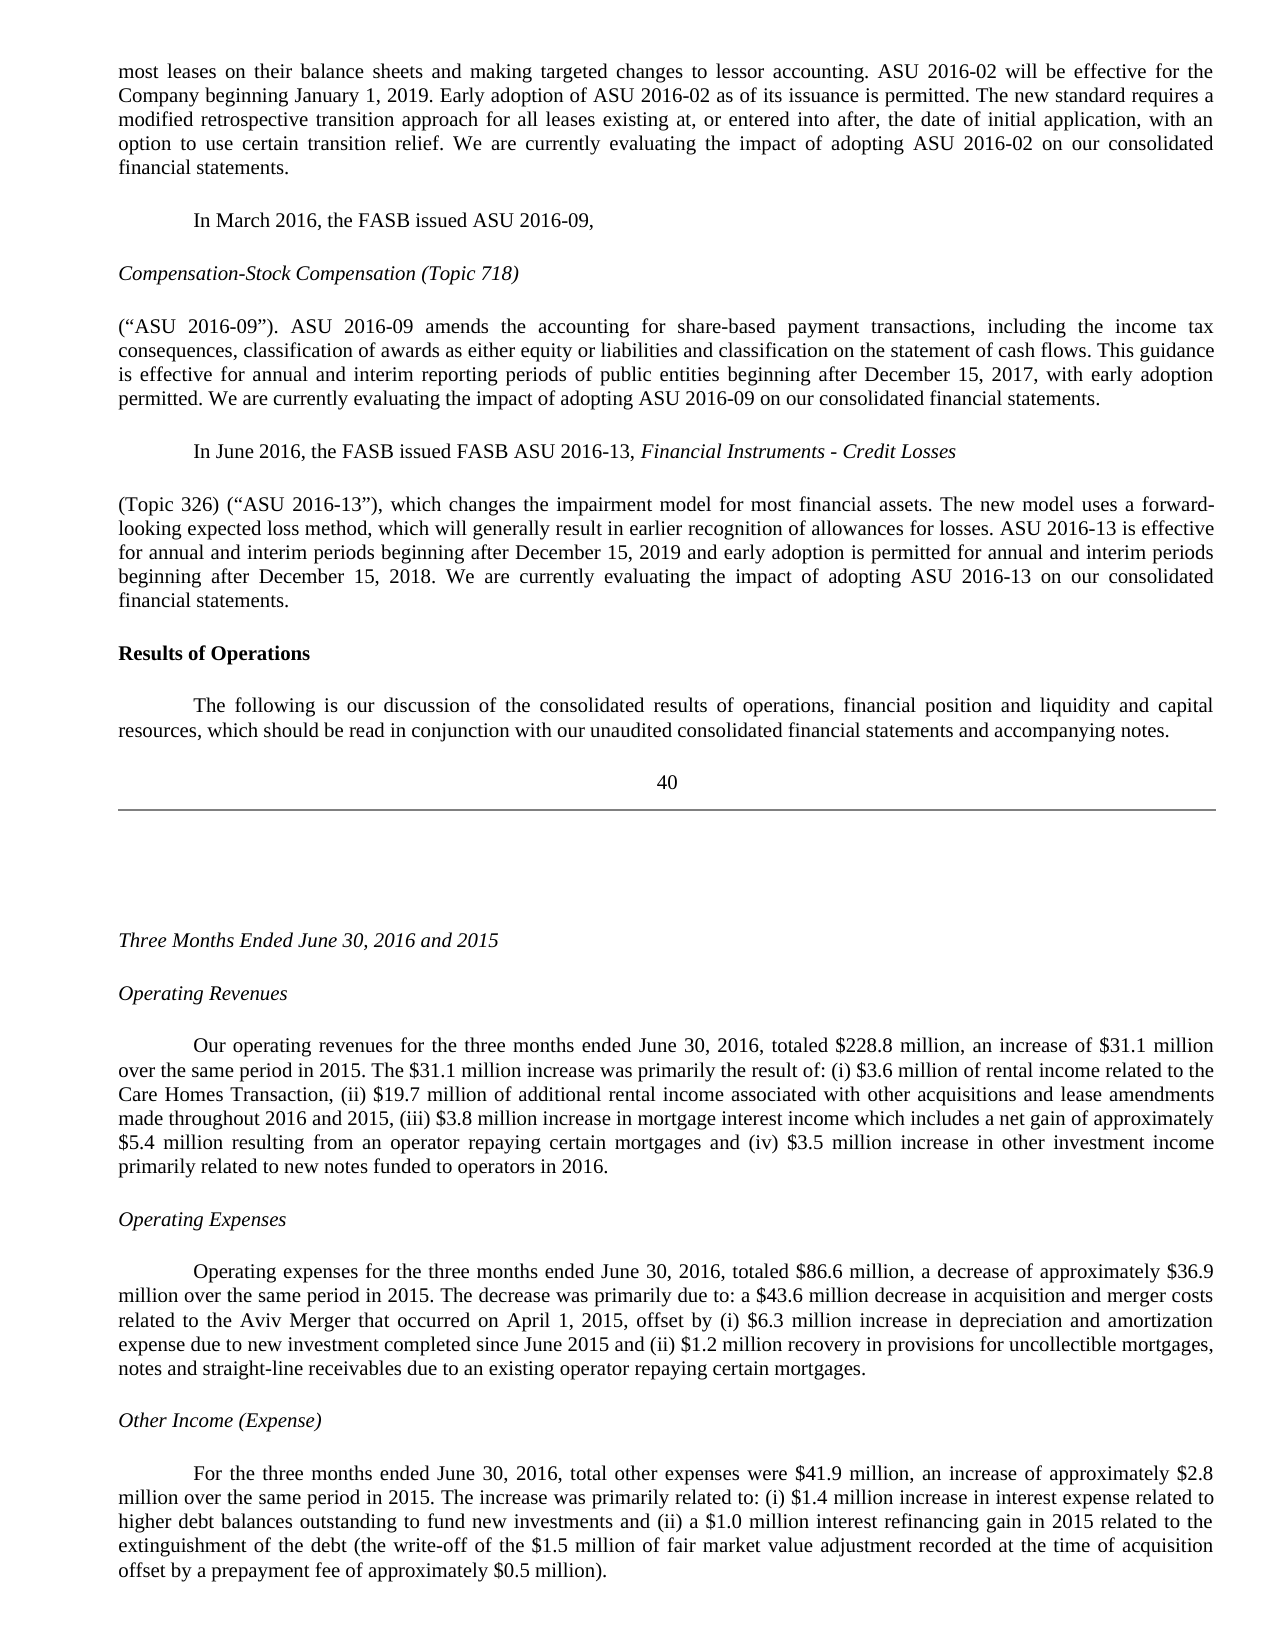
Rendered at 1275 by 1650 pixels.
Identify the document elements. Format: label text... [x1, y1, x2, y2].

text Operating Revenues [118, 981, 1216, 1005]
text The following is our discussion of the consolidated results of operations, financial position and liquidity and capital resources, which should be read in conjunction with our unaudited consolidated financial statements and accompanying notes. [118, 693, 1216, 742]
text 40 [118, 770, 1216, 794]
text Compensation-Stock Compensation (Topic 718) [118, 261, 1216, 285]
text Our operating revenues for the three months ended June 30, 2016, totaled $228.8 million, an increase of $31.1 million over the same period in 2015. The $31.1 million increase was primarily the result of: (i) $3.6 million of rental income related to the Care Homes Transaction, (ii) $19.7 million of additional rental income associated with other acquisitions and lease amendments made throughout 2016 and 2015, (iii) $3.8 million increase in mortgage interest income which includes a net gain of approximately $5.4 million resulting from an operator repaying certain mortgages and (iv) $3.5 million increase in other investment income primarily related to new notes funded to operators in 2016. [118, 1033, 1216, 1178]
text Results of Operations [118, 641, 1216, 665]
text (Topic 326) (“ASU 2016-13”), which changes the impairment model for most financial assets. The new model uses a forward-looking expected loss method, which will generally result in earlier recognition of allowances for losses. ASU 2016-13 is effective for annual and interim periods beginning after December 15, 2019 and early adoption is permitted for annual and interim periods beginning after December 15, 2018. We are currently evaluating the impact of adopting ASU 2016-13 on our consolidated financial statements. [118, 492, 1216, 612]
text For the three months ended June 30, 2016, total other expenses were $41.9 million, an increase of approximately $2.8 million over the same period in 2015. The increase was primarily related to: (i) $1.4 million increase in interest expense related to higher debt balances outstanding to fund new investments and (ii) a $1.0 million interest refinancing gain in 2015 related to the extinguishment of the debt (the write-off of the $1.5 million of fair market value adjustment recorded at the time of acquisition offset by a prepayment fee of approximately $0.5 million). [118, 1461, 1216, 1582]
text Three Months Ended June 30, 2016 and 2015 [118, 928, 1216, 952]
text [118, 59, 1216, 179]
text In March 2016, the FASB issued ASU 2016-09, [118, 208, 1216, 232]
text In June 2016, the FASB issued FASB ASU 2016-13, Financial Instruments - Credit Losses [118, 439, 1216, 463]
text Operating expenses for the three months ended June 30, 2016, totaled $86.6 million, a decrease of approximately $36.9 million over the same period in 2015. The decrease was primarily due to: a $43.6 million decrease in acquisition and merger costs related to the Aviv Merger that occurred on April 1, 2015, offset by (i) $6.3 million increase in depreciation and amortization expense due to new investment completed since June 2015 and (ii) $1.2 million recovery in provisions for uncollectible mortgages, notes and straight-line receivables due to an existing operator repaying certain mortgages. [118, 1259, 1216, 1380]
text Operating Expenses [118, 1207, 1216, 1231]
text (“ASU 2016-09”). ASU 2016-09 amends the accounting for share-based payment transactions, including the income tax consequences, classification of awards as either equity or liabilities and classification on the statement of cash flows. This guidance is effective for annual and interim reporting periods of public entities beginning after December 15, 2017, with early adoption permitted. We are currently evaluating the impact of adopting ASU 2016-09 on our consolidated financial statements. [118, 314, 1216, 410]
text Other Income (Expense) [118, 1408, 1216, 1432]
